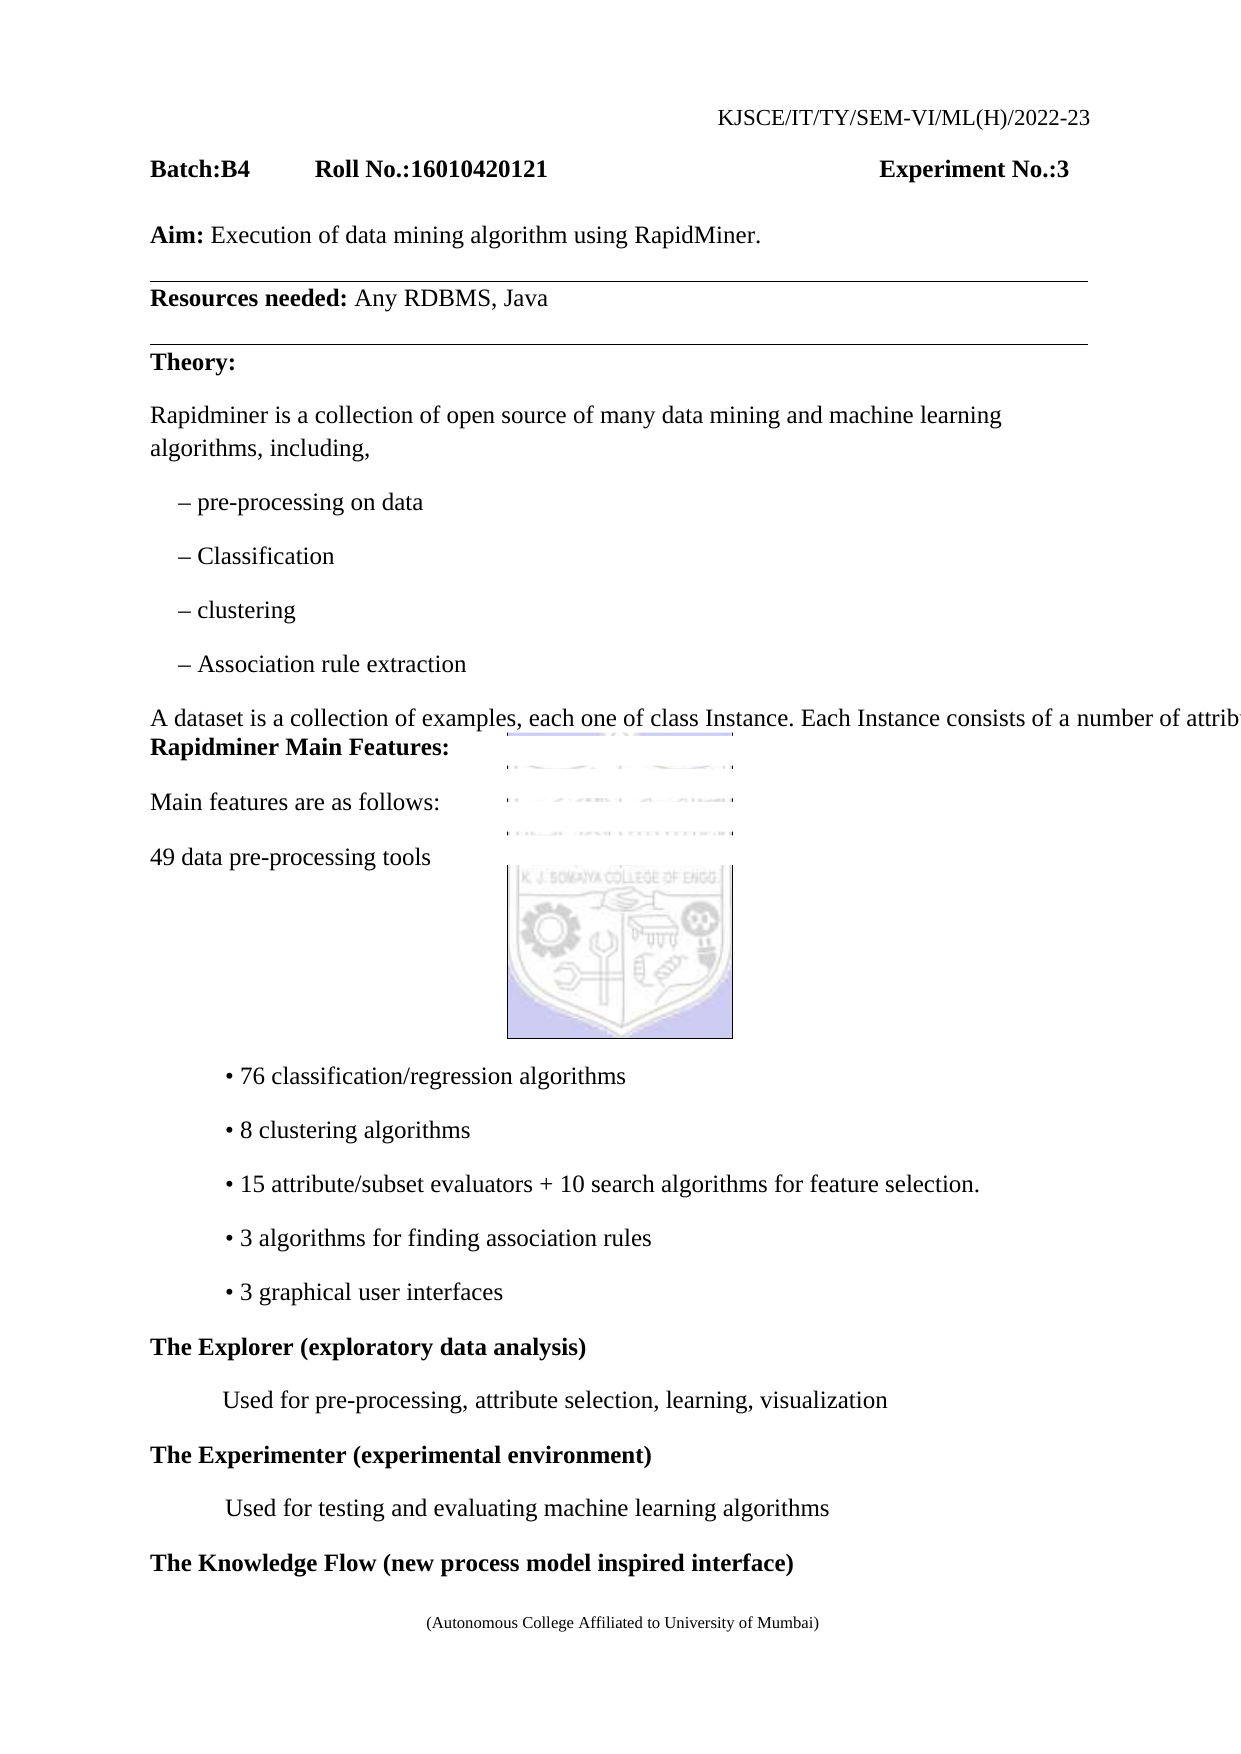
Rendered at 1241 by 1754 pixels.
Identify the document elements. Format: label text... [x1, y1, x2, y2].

subtitle Batch:B4 Roll No.:16010420121 Experiment No.:3 [150, 154, 1103, 183]
list 3 graphical user interfaces [225, 1277, 1103, 1306]
text Resources needed: Any RDBMS, Java [150, 278, 1103, 312]
subtitle The Knowledge Flow (new process model inspired interface) [150, 1548, 1103, 1576]
list Association rule extraction [178, 649, 1103, 678]
list 3 algorithms for finding association rules [225, 1223, 1103, 1252]
subtitle Theory: [150, 342, 1103, 376]
text Used for testing and evaluating machine learning algorithms [225, 1493, 1103, 1522]
list 76 classification/regression algorithms [225, 1061, 1103, 1090]
list 15 attribute/subset evaluators + 10 search algorithms for feature selection. [225, 1169, 1103, 1198]
text Rapidminer is a collection of open source of many data mining and machine learning algorithms, including, [150, 401, 1103, 462]
picture [508, 865, 732, 1038]
text Aim: Execution of data mining algorithm using RapidMiner. [150, 220, 1103, 249]
subtitle The Explorer (exploratory data analysis) [150, 1332, 1103, 1361]
subtitle The Experimenter (experimental environment) [150, 1440, 1103, 1468]
list 8 clustering algorithms [225, 1115, 1103, 1144]
list pre-processing on data [178, 487, 1103, 516]
text Used for pre-processing, attribute selection, learning, visualization [222, 1385, 1103, 1414]
list Classification [178, 541, 1103, 570]
list clustering [178, 595, 1103, 624]
